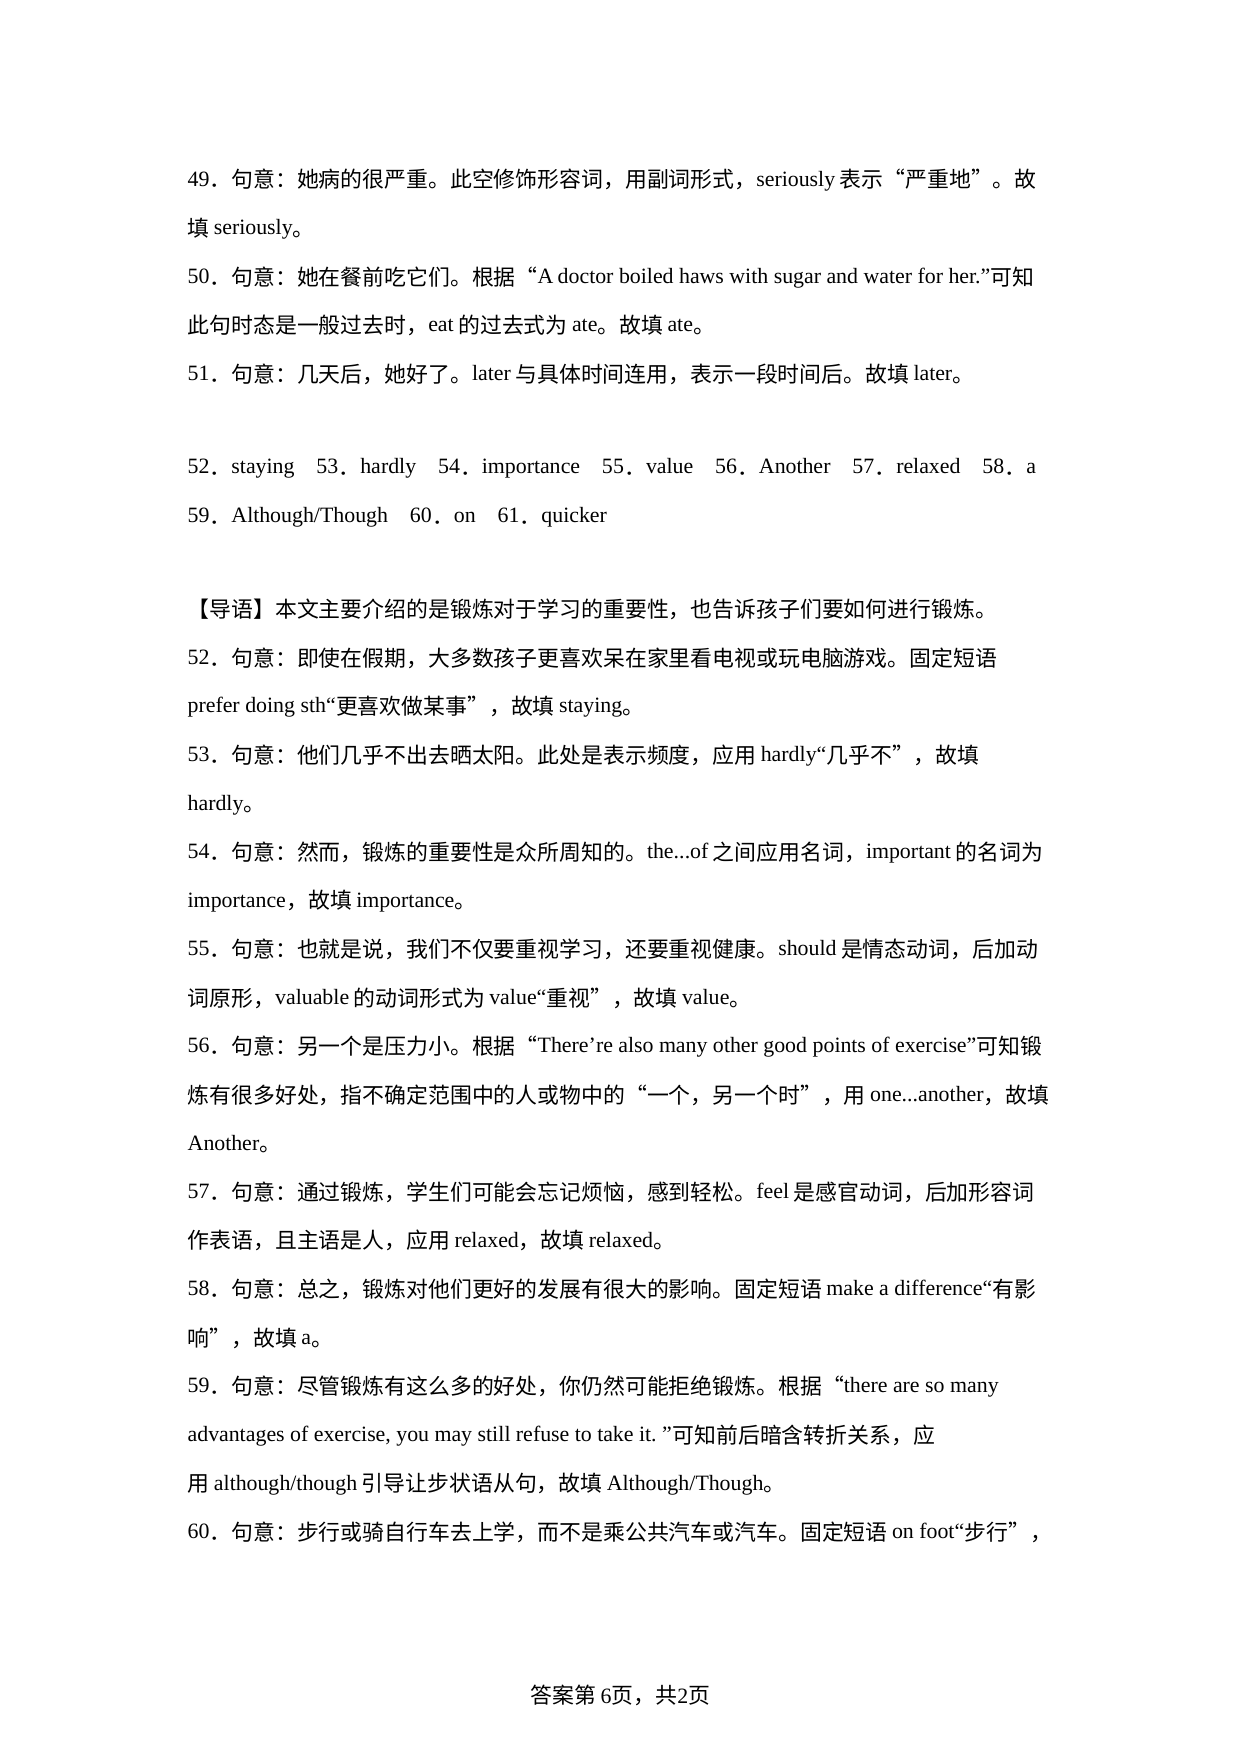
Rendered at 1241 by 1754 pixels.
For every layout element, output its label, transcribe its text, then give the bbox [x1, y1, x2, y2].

text 54．句意：然而，锻炼的重要性是众所周知的。the...of之间应用名词，important的名词为importance，故填importance。 [187, 834, 1053, 916]
text 51．句意：几天后，她好了。later与具体时间连用，表示一段时间后。故填later。 [187, 356, 1053, 389]
text 55．句意：也就是说，我们不仅要重视学习，还要重视健康。should是情态动词，后加动词原形，valuable的动词形式为value“重视”，故填value。 [187, 931, 1053, 1013]
text 57．句意：通过锻炼，学生们可能会忘记烦恼，感到轻松。feel是感官动词，后加形容词作表语，且主语是人，应用relaxed，故填relaxed。 [187, 1174, 1053, 1256]
text 53．句意：他们几乎不出去晒太阳。此处是表示频度，应用hardly“几乎不”，故填hardly。 [187, 737, 1053, 818]
text 56．句意：另一个是压力小。根据“There’re also many other good points of exercise”可知锻炼有很多好处，指不确定范围中的人或物中的“一个，另一个时”，用one...another，故填Another。 [187, 1028, 1053, 1158]
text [187, 1514, 1053, 1547]
text 49．句意：她病的很严重。此空修饰形容词，用副词形式，seriously表示“严重地”。故填seriously。 [187, 162, 1053, 243]
text 52．staying 53．hardly 54．importance 55．value 56．Another 57．relaxed 58．a 59．Although/Though 60．on 61．quicker [187, 449, 1053, 531]
text 52．句意：即使在假期，大多数孩子更喜欢呆在家里看电视或玩电脑游戏。固定短语prefer doing sth“更喜欢做某事”，故填staying。 [187, 640, 1053, 721]
text 58．句意：总之，锻炼对他们更好的发展有很大的影响。固定短语make a difference“有影响”，故填a。 [187, 1271, 1053, 1353]
text 50．句意：她在餐前吃它们。根据“A doctor boiled haws with sugar and water for her.”可知此句时态是一般过去时，eat的过去式为ate。故填ate。 [187, 259, 1053, 340]
text 【导语】本文主要介绍的是锻炼对于学习的重要性，也告诉孩子们要如何进行锻炼。 [187, 592, 1053, 624]
text 59．句意：尽管锻炼有这么多的好处，你仍然可能拒绝锻炼。根据“there are so many advantages of exercise, you may still refuse to take it. ”可知前后暗含转折关系，应用although/though引导让步状语从句，故填Although/Though。 [187, 1368, 1053, 1498]
